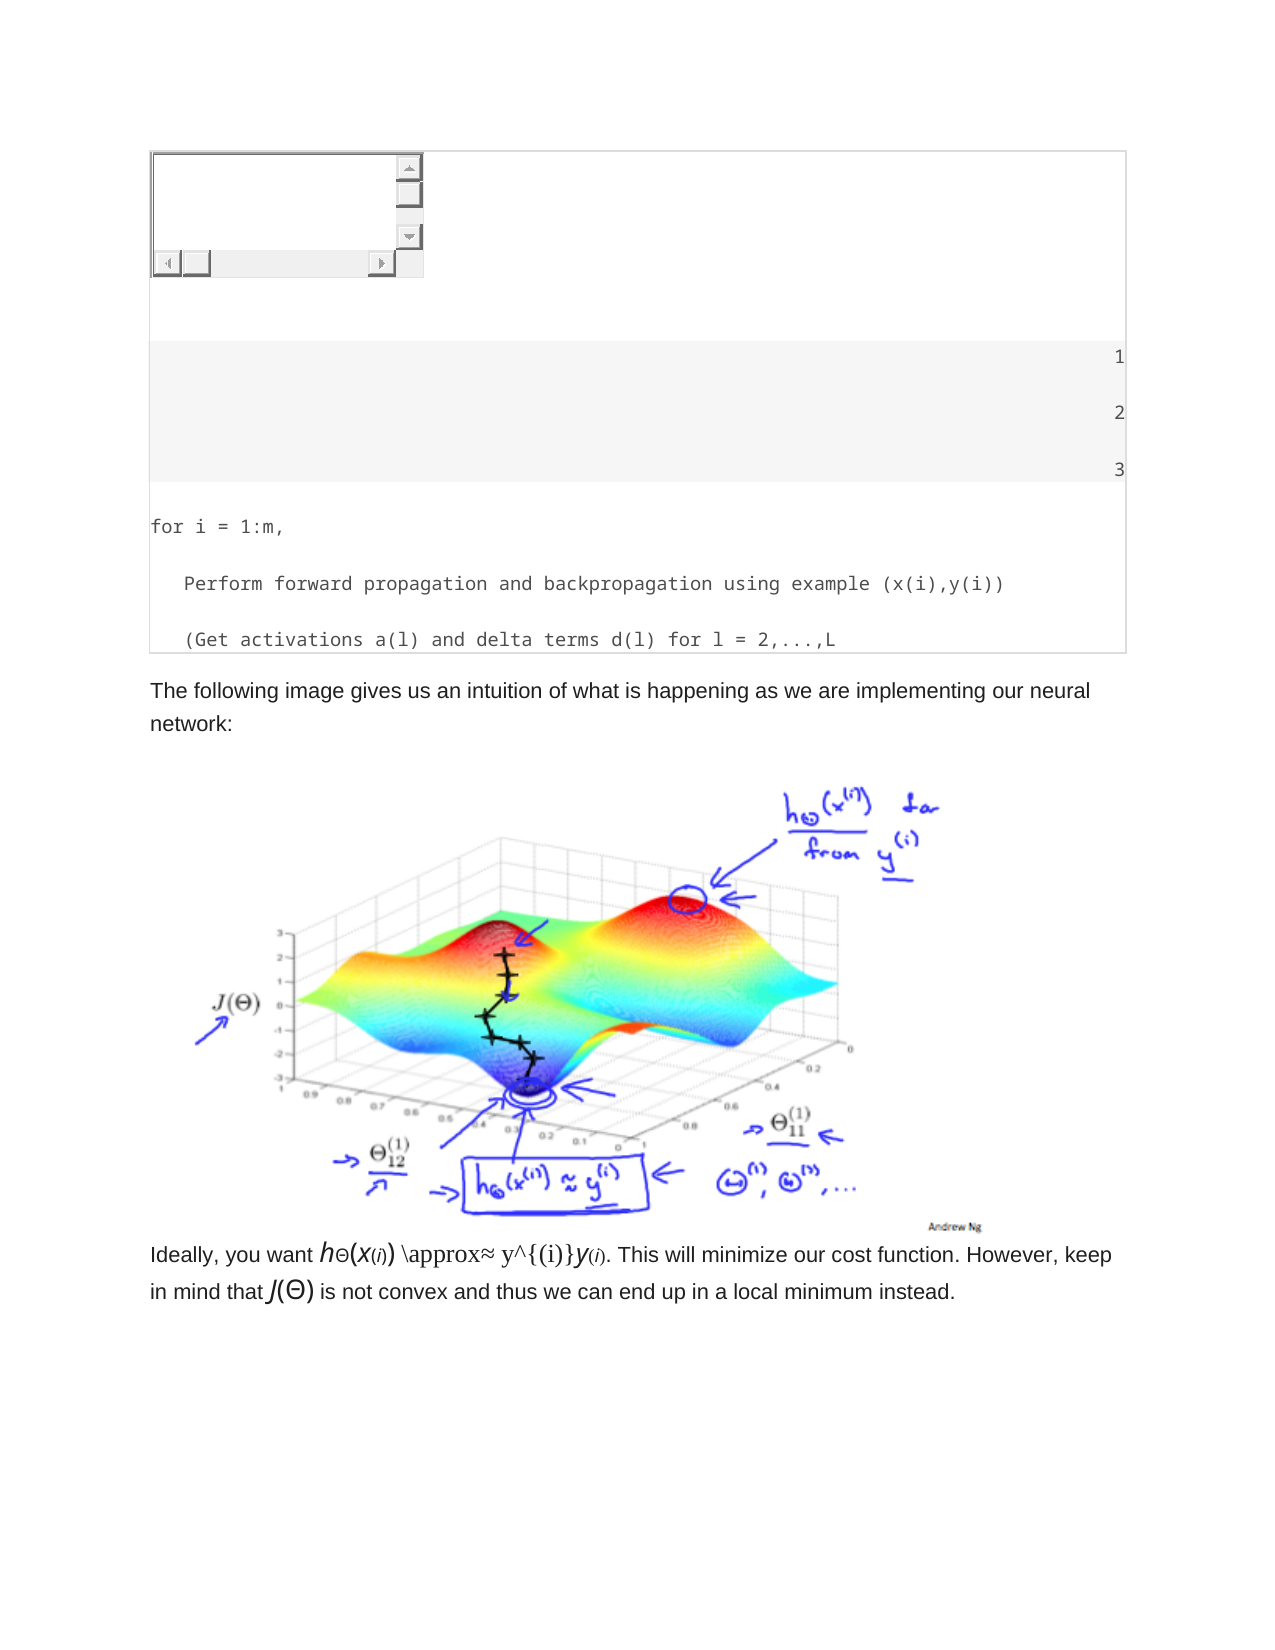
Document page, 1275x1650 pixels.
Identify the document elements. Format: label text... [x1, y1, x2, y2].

text 3 [150, 455, 1125, 482]
text for i = 1:m, [150, 512, 1125, 539]
text (Get activations a(l) and delta terms d(l) for l = 2,...,L [150, 625, 1125, 652]
text The following image gives us an intuition of what is happening as we are implementing our neural network: [150, 671, 1125, 736]
picture [150, 767, 984, 1234]
text Ideally, you want hΘ(x(i)) \approx≈ y^{(i)}y(i). This will minimize our cost function. However, keep in mind that J(Θ) is not convex and thus we can end up in a local minimum instead. [150, 1234, 1125, 1307]
text 1 [150, 341, 1125, 368]
text Perform forward propagation and backpropagation using example (x(i),y(i)) [150, 568, 1125, 596]
text 2 [150, 398, 1125, 425]
